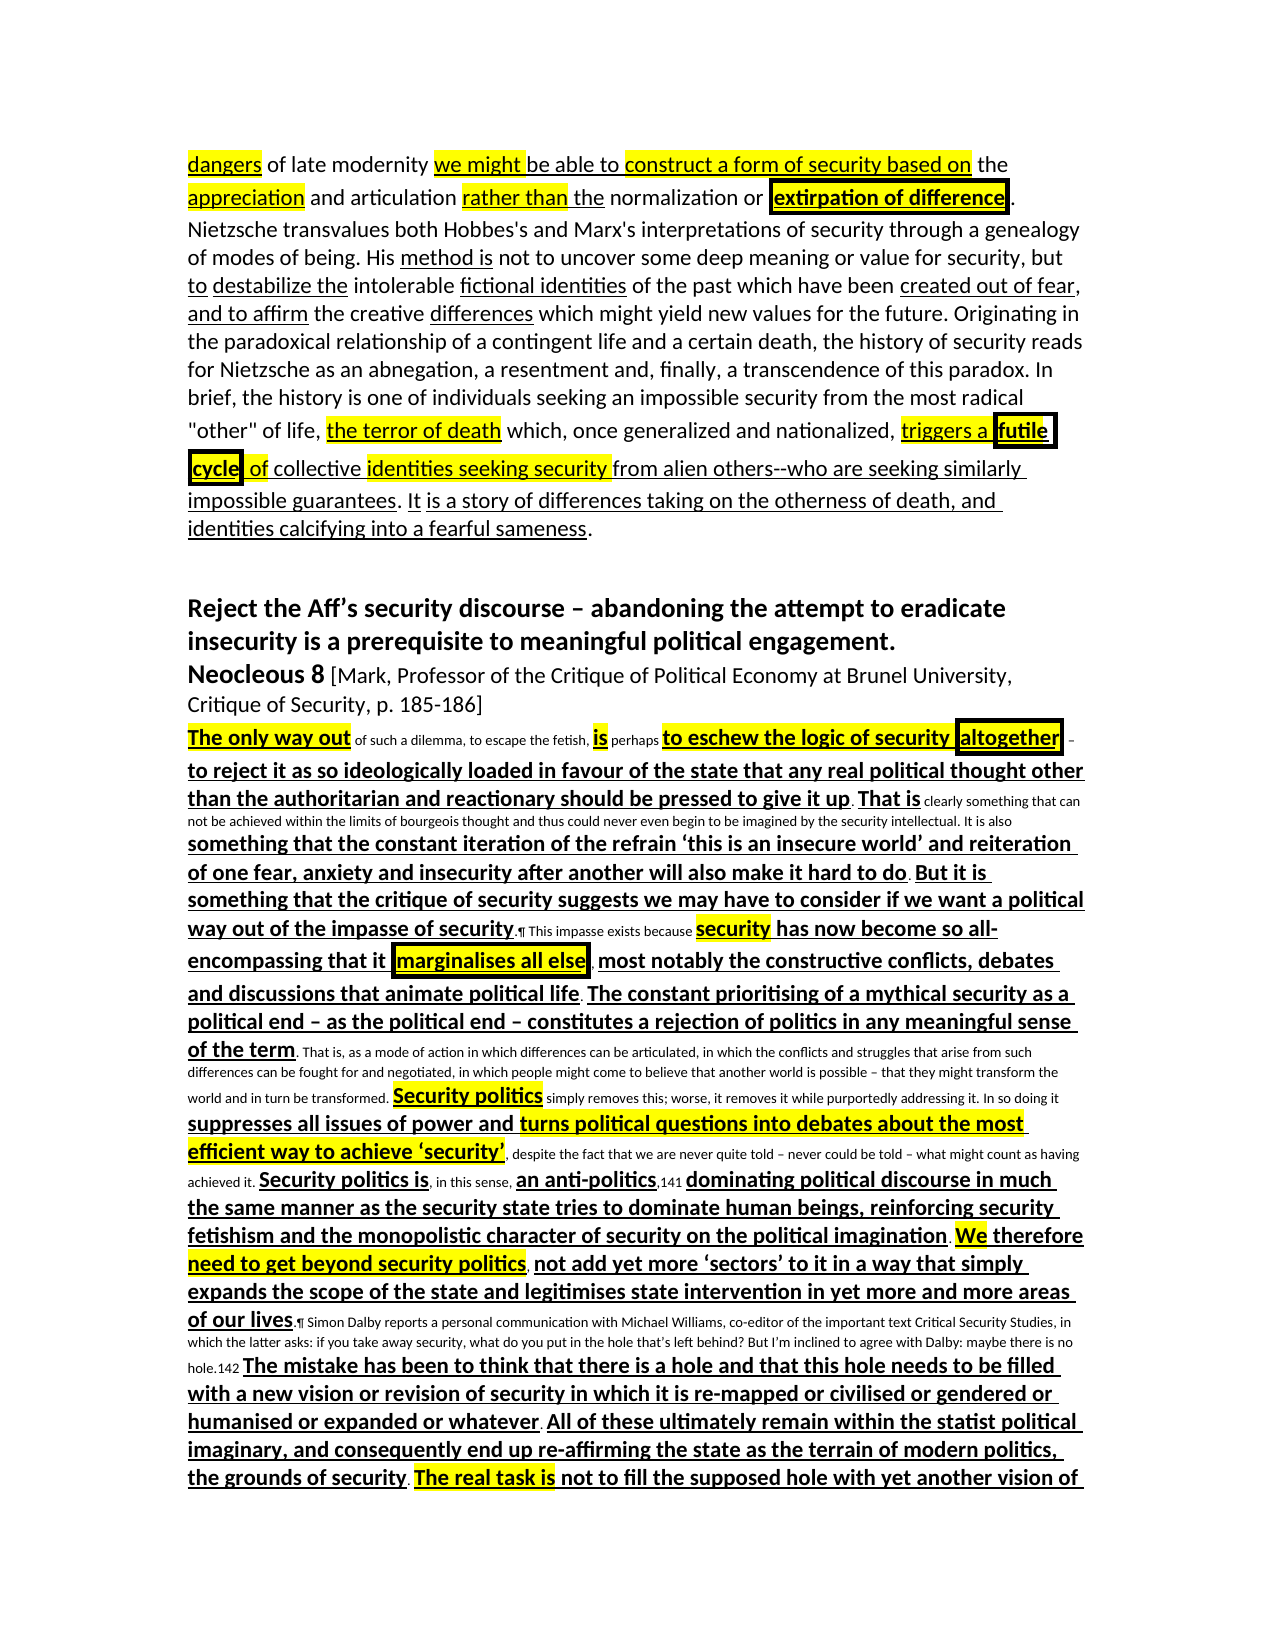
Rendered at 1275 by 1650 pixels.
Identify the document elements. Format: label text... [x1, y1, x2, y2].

subtitle Reject the Aff’s security discourse – abandoning the attempt to eradicate insecurity is a prerequisite to meaningful political engagement. [187, 591, 1087, 657]
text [187, 150, 1087, 542]
text Neocleous 8 [Mark, Professor of the Critique of Political Economy at Brunel University, Critique of Security, p. 185-186] [187, 657, 1087, 718]
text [187, 718, 1087, 1491]
